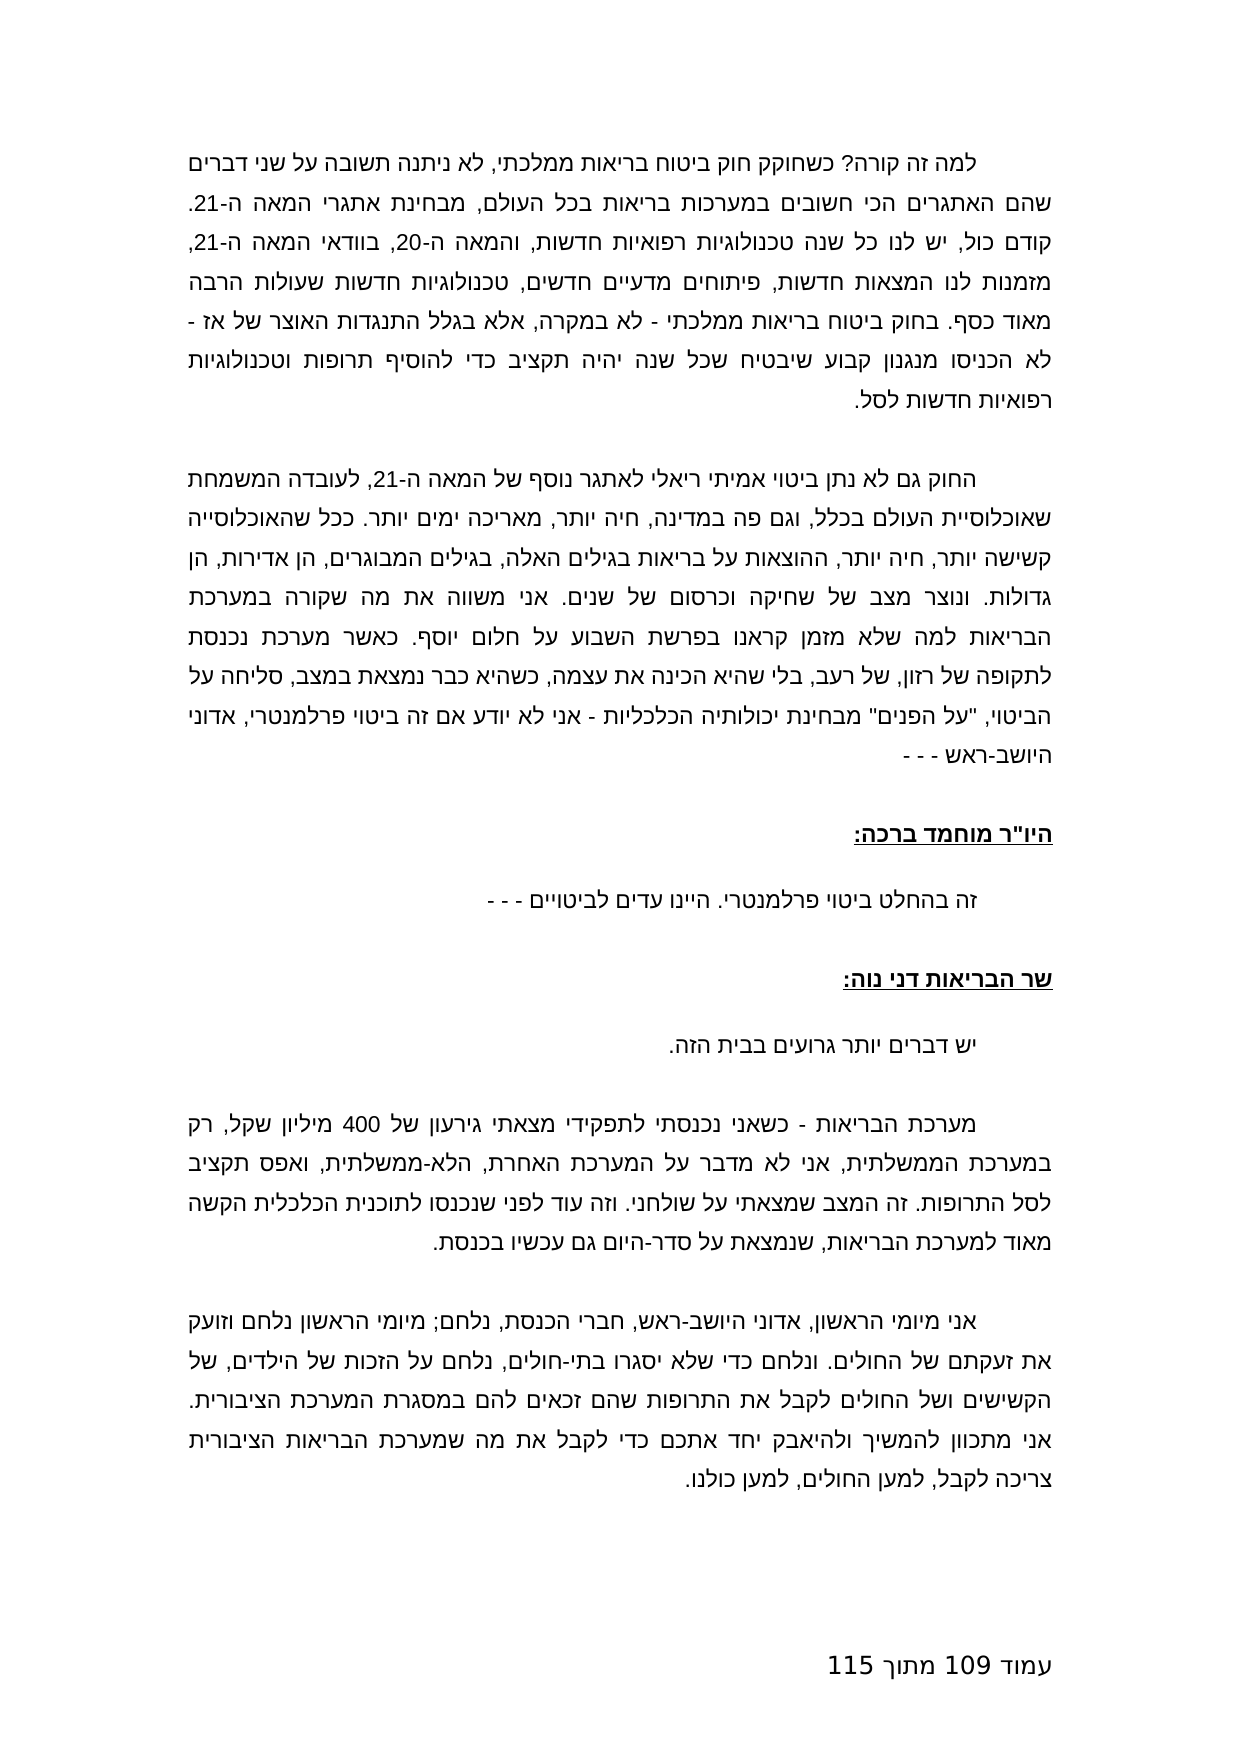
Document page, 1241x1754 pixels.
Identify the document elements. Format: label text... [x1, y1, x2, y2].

text למה זה קורה? כשחוקק חוק ביטוח בריאות ממלכתי, לא ניתנה תשובה על שני דברים שהם האתגרים הכי חשובים במערכות בריאות בכל העולם, מבחינת אתגרי המאה ה-21. קודם כול, יש לנו כל שנה טכנולוגיות רפואיות חדשות, והמאה ה-20, בוודאי המאה ה-21, מזמנות לנו המצאות חדשות, פיתוחים מדעיים חדשים, טכנולוגיות חדשות שעולות הרבה מאוד כסף. בחוק ביטוח בריאות ממלכתי - לא במקרה, אלא בגלל התנגדות האוצר של אז - לא הכניסו מנגנון קבוע שיבטיח שכל שנה יהיה תקציב כדי להוסיף תרופות וטכנולוגיות רפואיות חדשות לסל. [187, 150, 1053, 413]
text זה בהחלט ביטוי פרלמנטרי. היינו עדים לביטויים - - - [187, 887, 1053, 913]
text מערכת הבריאות - כשאני נכנסתי לתפקידי מצאתי גירעון של 400 מיליון שקל, רק במערכת הממשלתית, אני לא מדבר על המערכת האחרת, הלא-ממשלתית, ואפס תקציב לסל התרופות. זה המצב שמצאתי על שולחני. וזה עוד לפני שנכנסו לתוכנית הכלכלית הקשה מאוד למערכת הבריאות, שנמצאת על סדר-היום גם עכשיו בכנסת. [187, 1111, 1053, 1256]
text היו"ר מוחמד ברכה: [187, 821, 1053, 847]
text יש דברים יותר גרועים בבית הזה. [187, 1032, 1053, 1058]
text החוק גם לא נתן ביטוי אמיתי ריאלי לאתגר נוסף של המאה ה-21, לעובדה המשמחת שאוכלוסיית העולם בכלל, וגם פה במדינה, חיה יותר, מאריכה ימים יותר. ככל שהאוכלוסייה קשישה יותר, חיה יותר, ההוצאות על בריאות בגילים האלה, בגילים המבוגרים, הן אדירות, הן גדולות. ונוצר מצב של שחיקה וכרסום של שנים. אני משווה את מה שקורה במערכת הבריאות למה שלא מזמן קראנו בפרשת השבוע על חלום יוסף. כאשר מערכת נכנסת לתקופה של רזון, של רעב, בלי שהיא הכינה את עצמה, כשהיא כבר נמצאת במצב, סליחה על הביטוי, "על הפנים" מבחינת יכולותיה הכלכליות - אני לא יודע אם זה ביטוי פרלמנטרי, אדוני היושב-ראש - - - [187, 466, 1053, 768]
text אני מיומי הראשון, אדוני היושב-ראש, חברי הכנסת, נלחם; מיומי הראשון נלחם וזועק את זעקתם של החולים. ונלחם כדי שלא יסגרו בתי-חולים, נלחם על הזכות של הילדים, של הקשישים ושל החולים לקבל את התרופות שהם זכאים להם במסגרת המערכת הציבורית. אני מתכוון להמשיך ולהיאבק יחד אתכם כדי לקבל את מה שמערכת הבריאות הציבורית צריכה לקבל, למען החולים, למען כולנו. [187, 1308, 1053, 1492]
text שר הבריאות דני נוה: [187, 966, 1053, 992]
